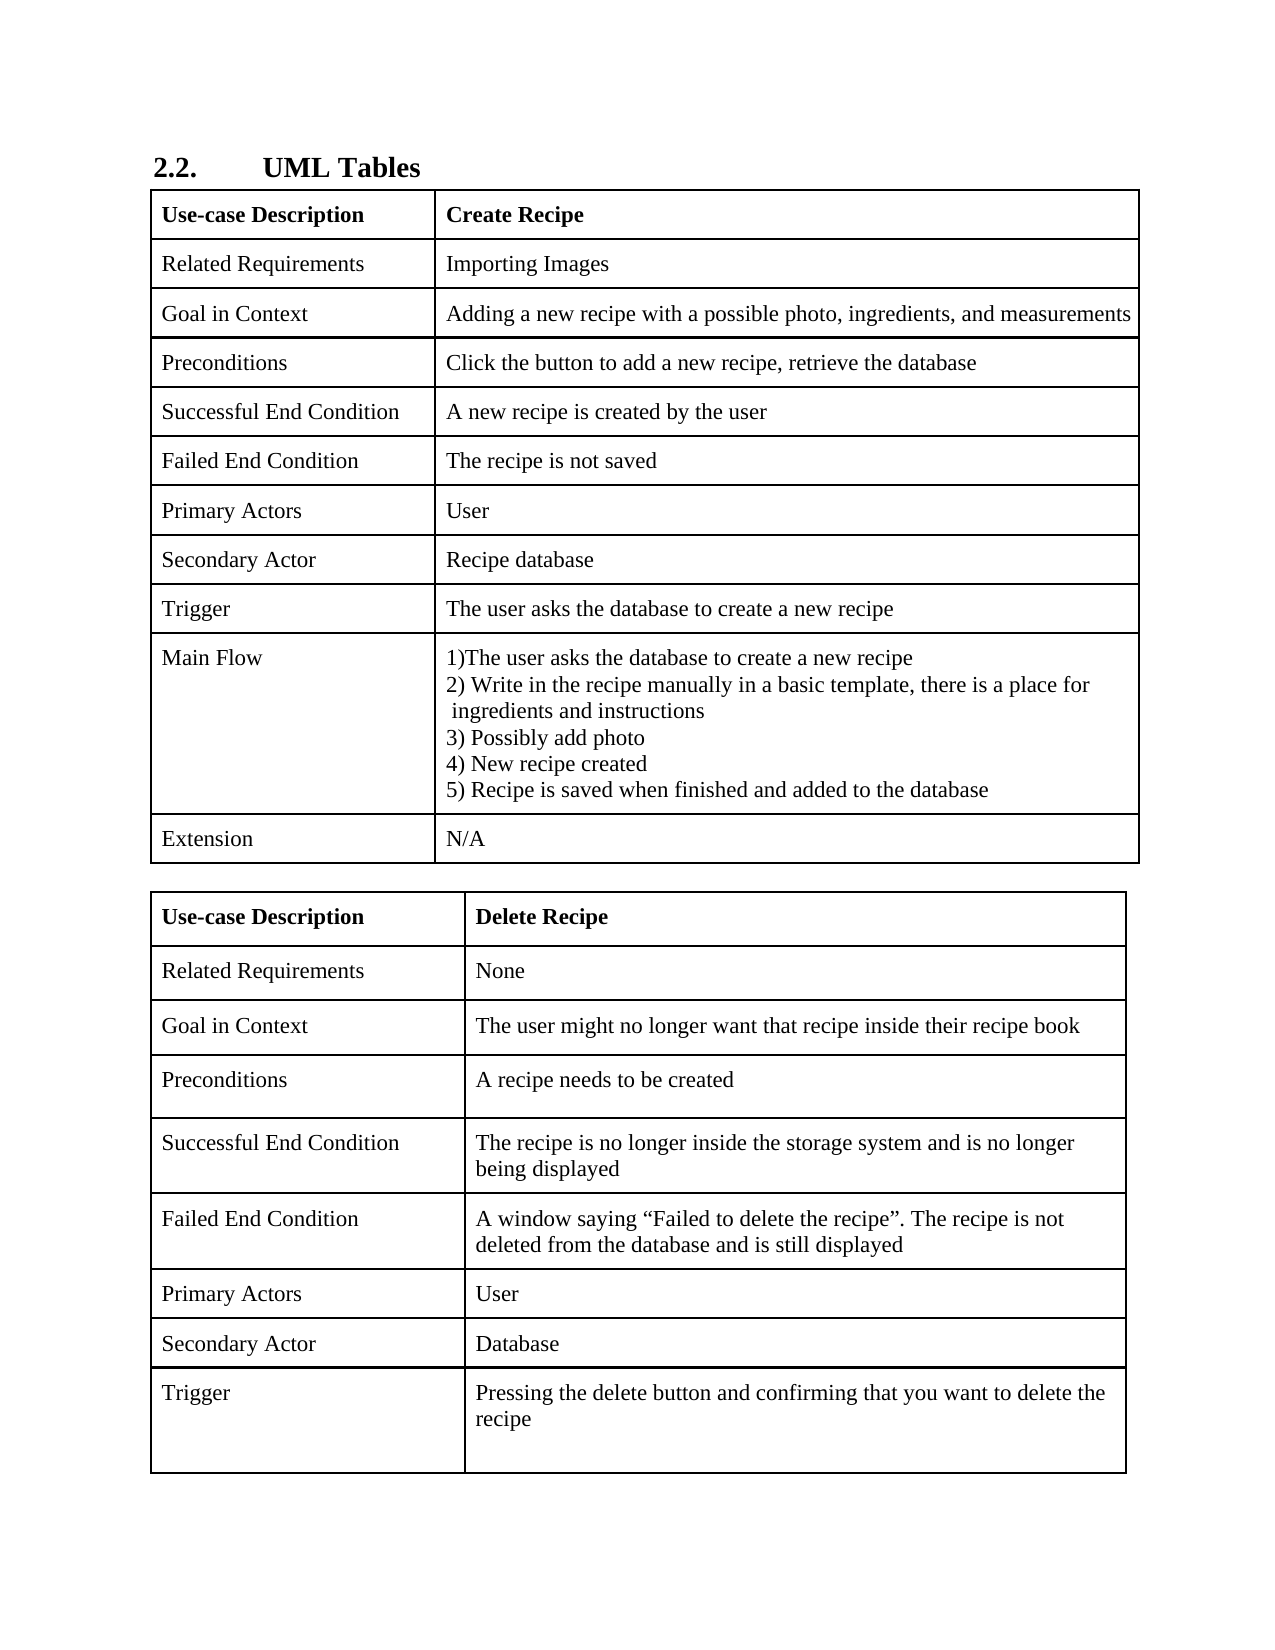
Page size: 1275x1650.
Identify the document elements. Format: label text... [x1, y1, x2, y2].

table_cell The user asks the database to create a new recipe [436, 585, 1138, 632]
table_cell User [436, 486, 1138, 533]
table_cell None [466, 947, 1125, 999]
table_cell Failed End Condition [152, 1194, 464, 1268]
table_cell Adding a new recipe with a possible photo, ingredients, and measurements [436, 289, 1138, 336]
table_cell User [466, 1270, 1125, 1317]
table_cell Recipe database [436, 536, 1138, 583]
table_cell Database [466, 1319, 1125, 1366]
table_cell N/A [436, 815, 1138, 862]
table_cell Preconditions [152, 339, 434, 386]
table_cell Goal in Context [152, 289, 434, 336]
table_cell Related Requirements [152, 947, 464, 999]
table_cell Trigger [152, 585, 434, 632]
table_cell Click the button to add a new recipe, retrieve the database [436, 339, 1138, 386]
table_cell The recipe is not saved [436, 437, 1138, 484]
table_cell Pressing the delete button and confirming that you want to delete the recipe [466, 1369, 1125, 1472]
table_cell Successful End Condition [152, 388, 434, 435]
table_cell The recipe is no longer inside the storage system and is no longer being displayed [466, 1119, 1125, 1192]
table_cell Failed End Condition [152, 437, 434, 484]
table_cell Trigger [152, 1369, 464, 1472]
table_cell The user might no longer want that recipe inside their recipe book [466, 1001, 1125, 1053]
table_header Use-case Description [152, 893, 464, 945]
table_header Create Recipe [436, 191, 1138, 238]
table_cell A new recipe is created by the user [436, 388, 1138, 435]
table_cell Importing Images [436, 240, 1138, 287]
table_cell Successful End Condition [152, 1119, 464, 1192]
list UML Tables [197, 150, 1125, 183]
table_cell Main Flow [152, 634, 434, 813]
table_cell Related Requirements [152, 240, 434, 287]
table_cell Secondary Actor [152, 1319, 464, 1366]
table_cell A recipe needs to be created [466, 1056, 1125, 1117]
table_cell Primary Actors [152, 486, 434, 533]
table_cell A window saying “Failed to delete the recipe”. The recipe is not deleted from the database and is still displayed [466, 1194, 1125, 1268]
table_header Use-case Description [152, 191, 434, 238]
table_cell Secondary Actor [152, 536, 434, 583]
table_cell Extension [152, 815, 434, 862]
table_cell Primary Actors [152, 1270, 464, 1317]
table_cell Preconditions [152, 1056, 464, 1117]
table_cell 1)The user asks the database to create a new recipe 2) Write in the recipe manually in a basic template, there is a place for ingredients and instructions 3) Possibly add photo 4) New recipe created 5) Recipe is saved when finished and added to the database [436, 634, 1138, 813]
table_cell Goal in Context [152, 1001, 464, 1053]
table_header Delete Recipe [466, 893, 1125, 945]
